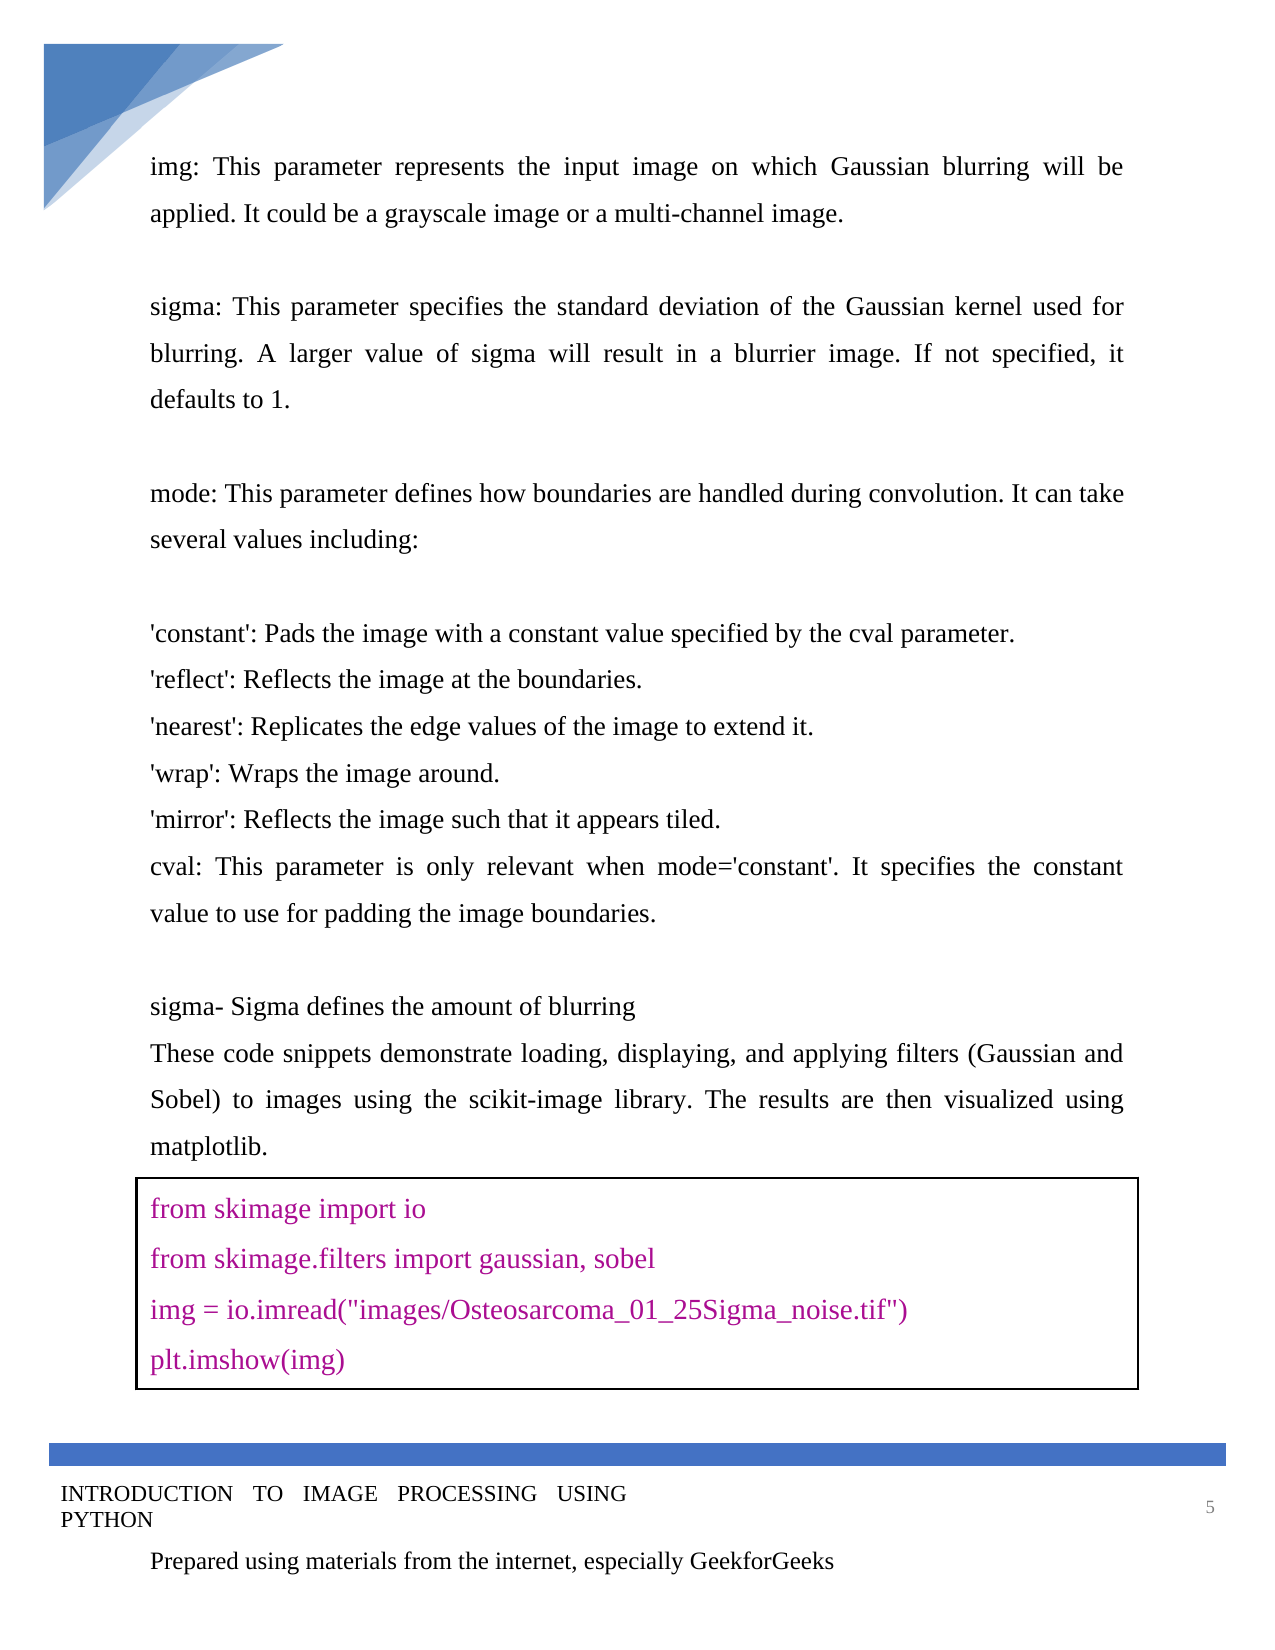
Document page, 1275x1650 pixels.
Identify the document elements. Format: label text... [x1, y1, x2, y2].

text img = io.imread("images/Osteosarcoma_01_25Sigma_noise.tif") [138, 1277, 1137, 1325]
text 'mirror': Reflects the image such that it appears tiled. [150, 803, 1125, 834]
text These code snippets demonstrate loading, displaying, and applying filters (Gaussian and Sobel) to images using the scikit-image library. The results are then visualized using matplotlib. [150, 1037, 1125, 1161]
text sigma: This parameter specifies the standard deviation of the Gaussian kernel used for blurring. A larger value of sigma will result in a blurrier image. If not specified, it defaults to 1. [150, 290, 1125, 414]
text cval: This parameter is only relevant when mode='constant'. It specifies the constant value to use for padding the image boundaries. [150, 850, 1125, 928]
text 'reflect': Reflects the image at the boundaries. [150, 663, 1125, 694]
text 'constant': Pads the image with a constant value specified by the cval parameter. [150, 617, 1125, 648]
text img: This parameter represents the input image on which Gaussian blurring will be applied. It could be a grayscale image or a multi-channel image. [150, 150, 1125, 228]
text from skimage.filters import gaussian, sobel [138, 1227, 1137, 1275]
text mode: This parameter defines how boundaries are handled during convolution. It can take several values including: [150, 477, 1125, 554]
text sigma- Sigma defines the amount of blurring [150, 990, 1125, 1021]
picture [43, 43, 286, 212]
text plt.imshow(img) [138, 1328, 1137, 1388]
text from skimage import io [138, 1179, 1137, 1225]
text 'wrap': Wraps the image around. [150, 757, 1125, 788]
text 'nearest': Replicates the edge values of the image to extend it. [150, 710, 1125, 741]
